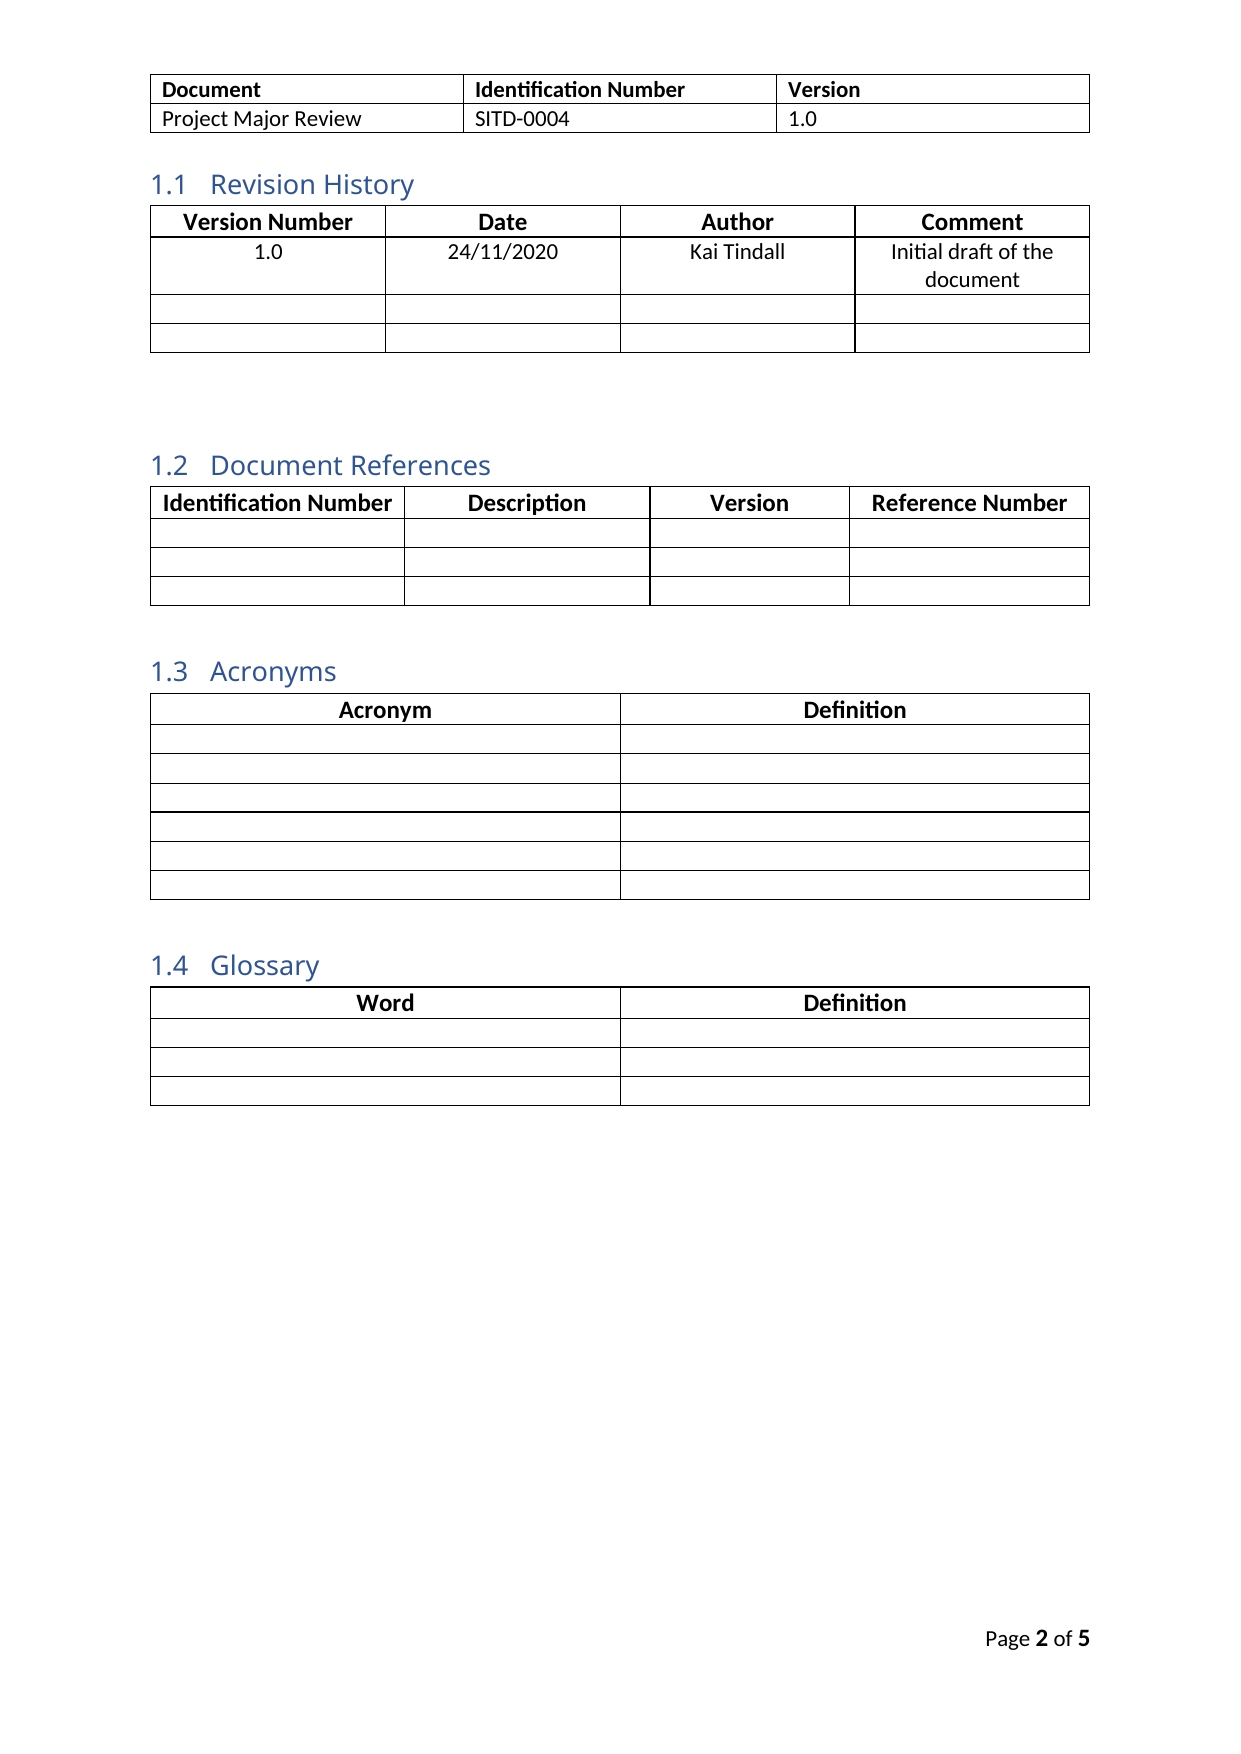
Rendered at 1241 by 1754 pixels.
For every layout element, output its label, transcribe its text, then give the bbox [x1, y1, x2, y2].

table_cell [856, 295, 1089, 323]
table_header Author [621, 206, 854, 236]
table_cell [151, 784, 620, 811]
table_cell [651, 548, 849, 576]
table_cell [621, 1019, 1089, 1047]
table_cell [405, 519, 649, 547]
table_cell [621, 295, 854, 323]
table_header Definition [621, 694, 1089, 724]
table_header Date [386, 206, 620, 236]
subtitle Document References [150, 446, 1090, 483]
table_cell [651, 519, 849, 547]
subtitle Glossary [150, 947, 1090, 983]
table_header Comment [856, 206, 1089, 236]
table_header Version [651, 487, 849, 518]
table_header Description [405, 487, 649, 518]
table_cell [651, 577, 849, 605]
table_cell [621, 754, 1089, 782]
table_cell [386, 324, 620, 352]
table_header Definition [621, 988, 1089, 1018]
subtitle Revision History [150, 165, 1090, 202]
subtitle Acronyms [150, 653, 1090, 690]
table_cell Initial draft of the document [856, 238, 1089, 293]
table_cell Kai Tindall [621, 238, 854, 293]
table_cell [621, 1048, 1089, 1076]
table_cell [850, 519, 1089, 547]
table_cell [405, 548, 649, 576]
table_cell [151, 1019, 620, 1047]
table_cell [621, 813, 1089, 841]
table_header Acronym [151, 694, 620, 724]
table_header Reference Number [850, 487, 1089, 518]
table_cell [151, 548, 404, 576]
table_cell [621, 784, 1089, 811]
table_header Word [151, 988, 620, 1018]
table_cell [151, 754, 620, 782]
table_cell [856, 324, 1089, 352]
table_cell [151, 725, 620, 753]
table_cell [621, 1077, 1089, 1105]
table_cell [151, 295, 385, 323]
table_cell 1.0 [151, 238, 385, 293]
table_cell [850, 577, 1089, 605]
table_header Version Number [151, 206, 385, 236]
table_cell [621, 725, 1089, 753]
table_cell [151, 324, 385, 352]
table_cell [151, 577, 404, 605]
table_cell [151, 1048, 620, 1076]
table_cell [621, 324, 854, 352]
table_cell [151, 842, 620, 869]
table_cell [386, 295, 620, 323]
table_cell [151, 1077, 620, 1105]
table_cell [151, 871, 620, 899]
table_cell [151, 519, 404, 547]
table_cell [621, 871, 1089, 899]
table_cell [405, 577, 649, 605]
table_cell [850, 548, 1089, 576]
table_header Identification Number [151, 487, 404, 518]
table_cell 24/11/2020 [386, 238, 620, 293]
table_cell [151, 813, 620, 841]
table_cell [621, 842, 1089, 869]
